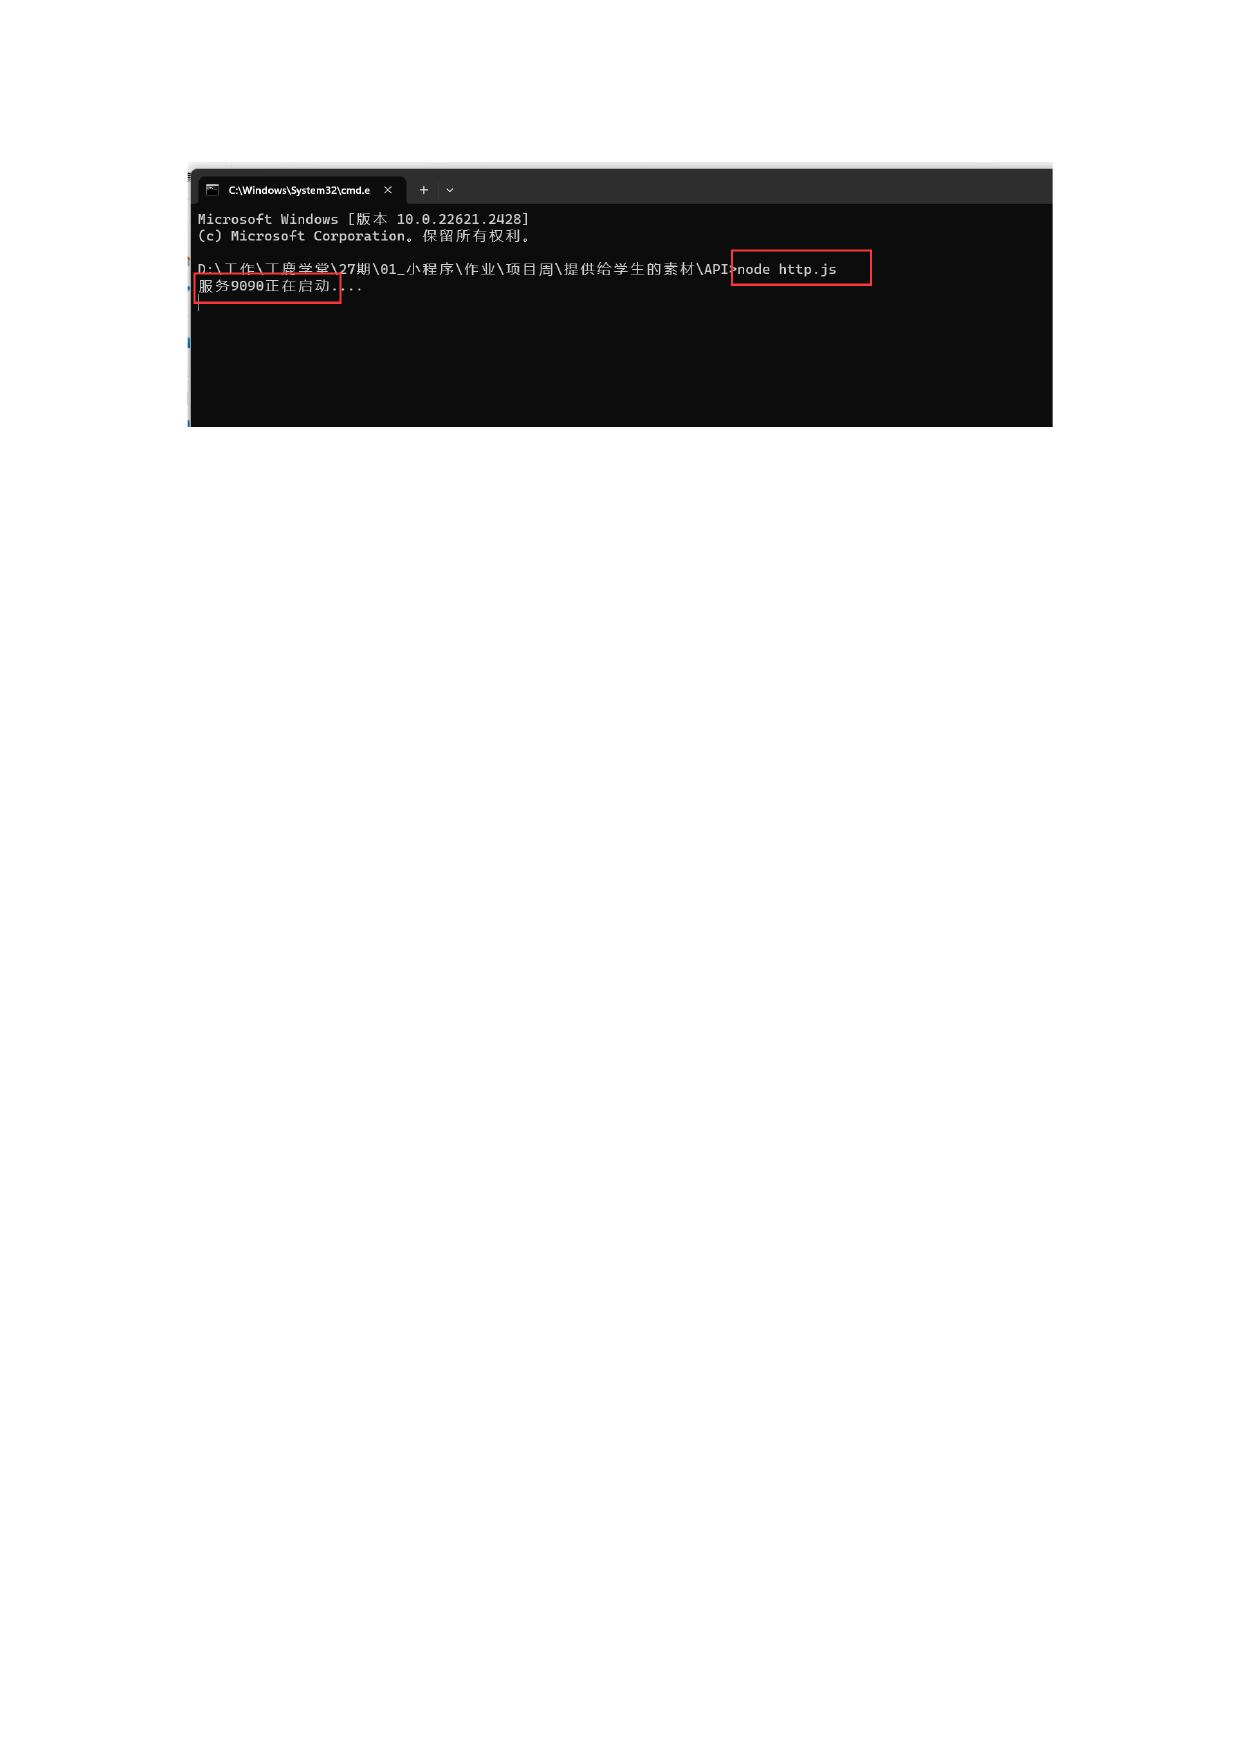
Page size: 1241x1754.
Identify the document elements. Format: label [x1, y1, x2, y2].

picture [187, 162, 1053, 427]
